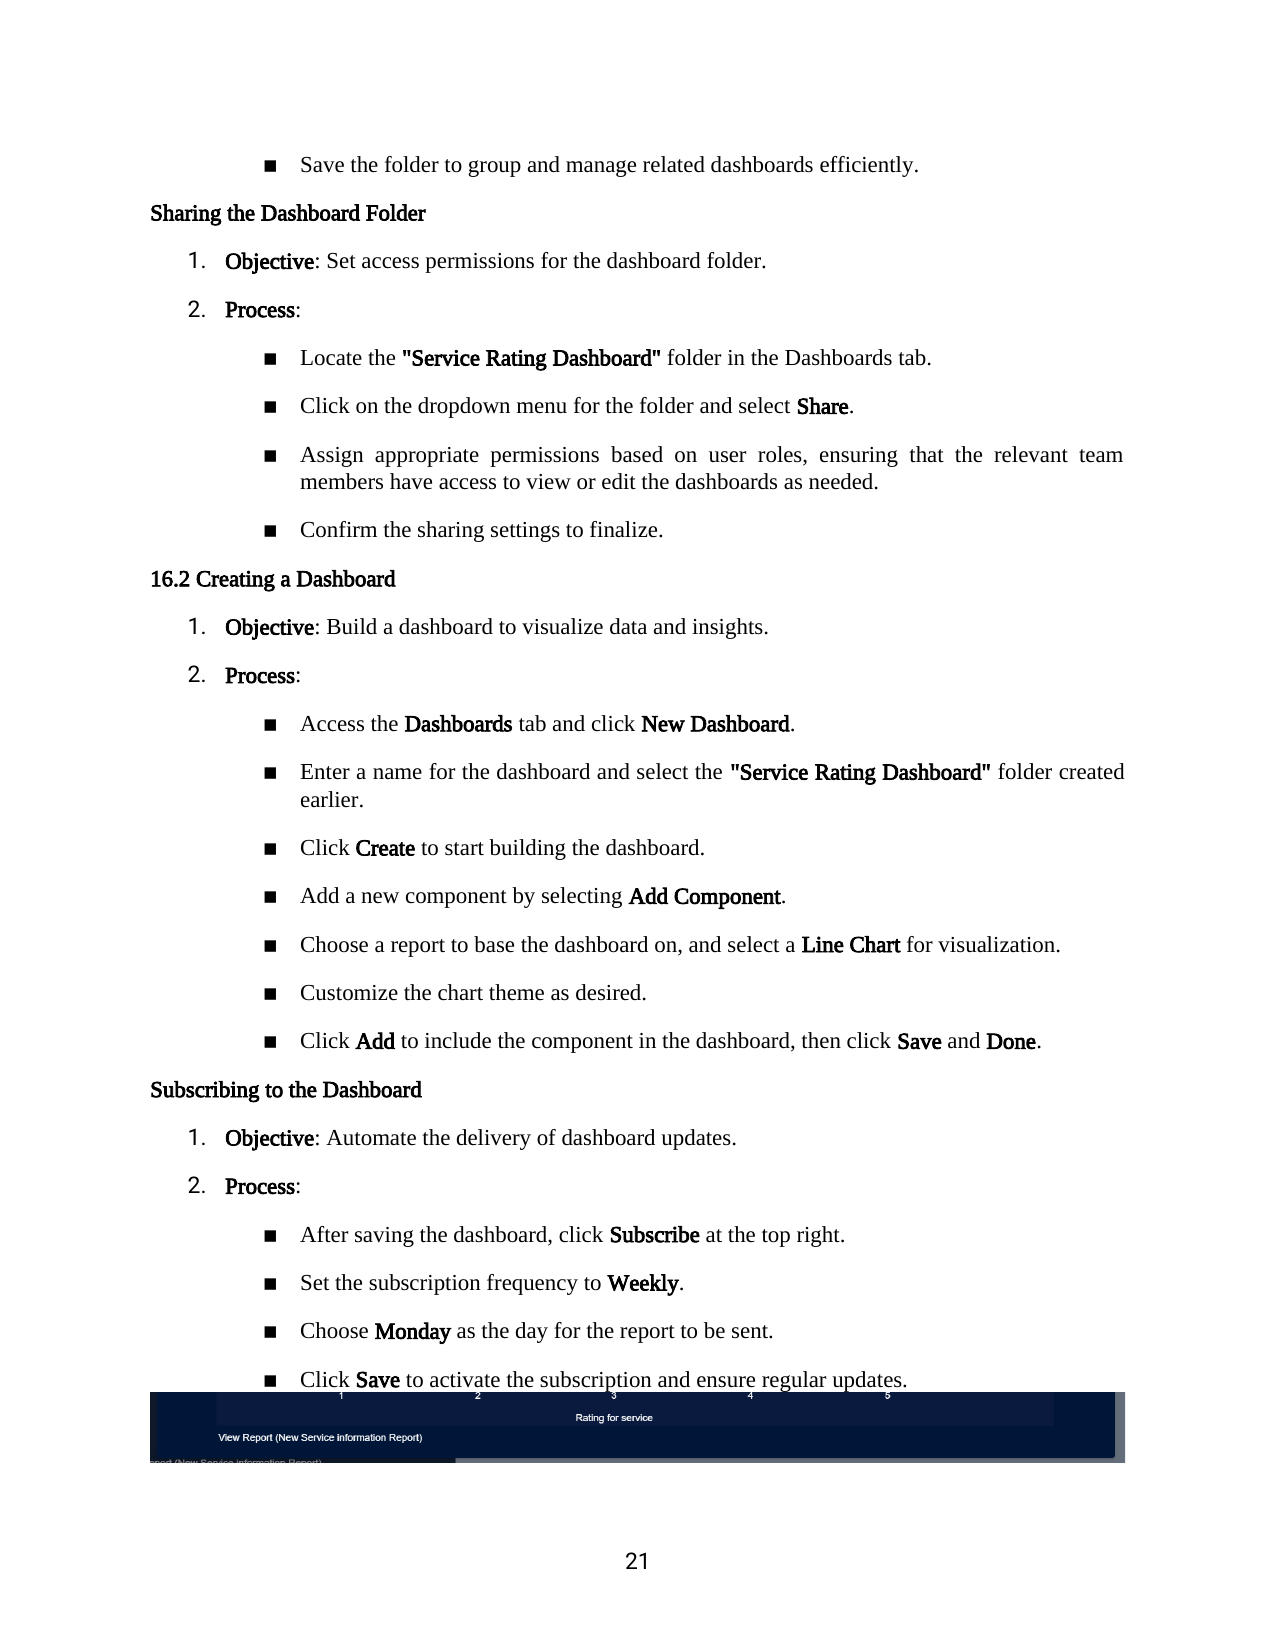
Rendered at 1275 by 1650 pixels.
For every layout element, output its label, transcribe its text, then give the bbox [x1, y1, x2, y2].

list Objective: Automate the delivery of dashboard updates. [187, 1123, 1125, 1151]
list Click Add to include the component in the dashboard, then click Save and Done. [262, 1027, 1125, 1054]
list After saving the dashboard, click Subscribe at the top right. [262, 1220, 1125, 1247]
list Save the folder to group and manage related dashboards efficiently. [262, 150, 1125, 177]
list Choose Monday as the day for the report to be sent. [262, 1317, 1125, 1344]
list Click Create to start building the dashboard. [262, 833, 1125, 861]
list Locate the "Service Rating Dashboard" folder in the Dashboards tab. [262, 343, 1125, 371]
list Process: [187, 295, 1125, 322]
list Confirm the sharing settings to finalize. [262, 516, 1125, 543]
list Objective: Set access permissions for the dashboard folder. [187, 247, 1125, 274]
text Sharing the Dashboard Folder [150, 198, 1125, 226]
list Enter a name for the dashboard and select the "Service Rating Dashboard" folder created earlier. [262, 757, 1125, 812]
list Process: [187, 661, 1125, 688]
list Access the Dashboards tab and click New Dashboard. [262, 709, 1125, 737]
list Click on the dropdown menu for the folder and select Share. [262, 392, 1125, 419]
list Set the subscription frequency to Weekly. [262, 1268, 1125, 1296]
list Customize the chart theme as desired. [262, 978, 1125, 1006]
list Click Save to activate the subscription and ensure regular updates. [262, 1365, 1125, 1392]
text 16.2 Creating a Dashboard [150, 564, 1125, 592]
list Process: [187, 1172, 1125, 1199]
list Add a new component by selecting Add Component. [262, 882, 1125, 909]
text Subscribing to the Dashboard [150, 1075, 1125, 1102]
list Assign appropriate permissions based on user roles, ensuring that the relevant team members have access to view or edit the dashboards as needed. [262, 440, 1125, 495]
list Choose a report to base the dashboard on, and select a Line Chart for visualization. [262, 930, 1125, 957]
picture [150, 1392, 1125, 1463]
list Objective: Build a dashboard to visualize data and insights. [187, 612, 1125, 640]
